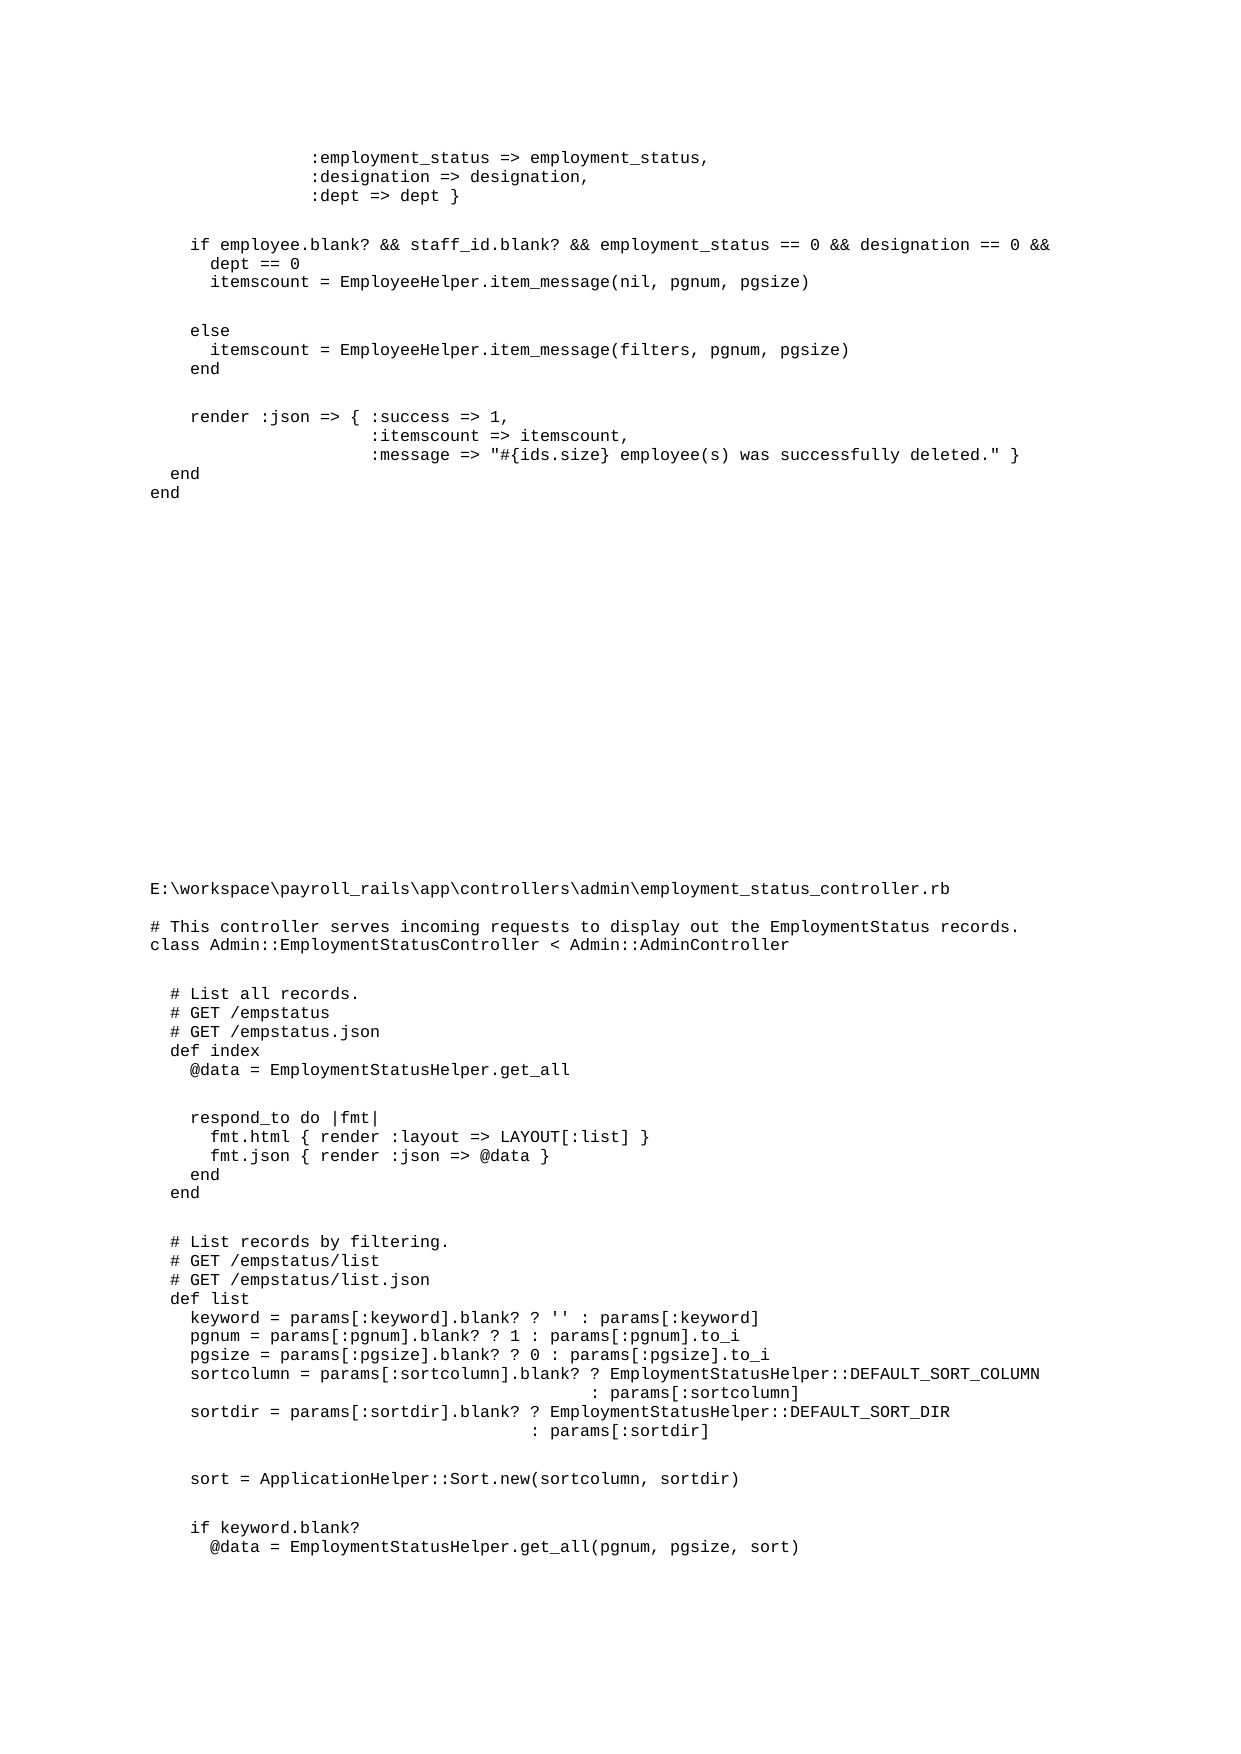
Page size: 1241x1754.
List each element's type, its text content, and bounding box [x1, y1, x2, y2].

text itemscount = EmployeeHelper.item_message(nil, pgnum, pgsize) [150, 274, 1090, 293]
text if keyword.blank? [150, 1519, 1090, 1538]
text end [150, 360, 1090, 379]
text # List records by filtering. [150, 1234, 1090, 1253]
text :employment_status => employment_status, [150, 150, 1090, 169]
text fmt.json { render :json => @data } [150, 1147, 1090, 1166]
text end [150, 1166, 1090, 1185]
text # GET /empstatus/list [150, 1253, 1090, 1271]
text :itemscount => itemscount, [150, 428, 1090, 447]
text keyword = params[:keyword].blank? ? '' : params[:keyword] [150, 1309, 1090, 1328]
text E:\workspace\payroll_rails\app\controllers\admin\employment_status_controller.rb [150, 880, 1090, 899]
text else [150, 323, 1090, 342]
text @data = EmploymentStatusHelper.get_all(pgnum, pgsize, sort) [150, 1538, 1090, 1557]
text end [150, 1185, 1090, 1204]
text if employee.blank? && staff_id.blank? && employment_status == 0 && designation == 0 && [150, 236, 1090, 255]
text :message => "#{ids.size} employee(s) was successfully deleted." } [150, 447, 1090, 466]
text # GET /empstatus [150, 1004, 1090, 1023]
text # List all records. [150, 986, 1090, 1004]
text fmt.html { render :layout => LAYOUT[:list] } [150, 1128, 1090, 1147]
text def index [150, 1042, 1090, 1061]
text def list [150, 1290, 1090, 1309]
text sortcolumn = params[:sortcolumn].blank? ? EmploymentStatusHelper::DEFAULT_SORT_COLUMN [150, 1366, 1090, 1384]
text pgsize = params[:pgsize].blank? ? 0 : params[:pgsize].to_i [150, 1347, 1090, 1366]
text itemscount = EmployeeHelper.item_message(filters, pgnum, pgsize) [150, 342, 1090, 360]
text class Admin::EmploymentStatusController < Admin::AdminController [150, 937, 1090, 956]
text # GET /empstatus/list.json [150, 1271, 1090, 1290]
text # This controller serves incoming requests to display out the EmploymentStatus records. [150, 918, 1090, 937]
text :designation => designation, [150, 169, 1090, 188]
text end [150, 484, 1090, 503]
text dept == 0 [150, 255, 1090, 274]
text : params[:sortdir] [150, 1422, 1090, 1441]
text end [150, 466, 1090, 484]
text :dept => dept } [150, 188, 1090, 207]
text respond_to do |fmt| [150, 1110, 1090, 1128]
text sortdir = params[:sortdir].blank? ? EmploymentStatusHelper::DEFAULT_SORT_DIR [150, 1403, 1090, 1422]
text render :json => { :success => 1, [150, 409, 1090, 428]
text # GET /empstatus.json [150, 1023, 1090, 1042]
text @data = EmploymentStatusHelper.get_all [150, 1061, 1090, 1080]
text sort = ApplicationHelper::Sort.new(sortcolumn, sortdir) [150, 1471, 1090, 1490]
text : params[:sortcolumn] [150, 1384, 1090, 1403]
text pgnum = params[:pgnum].blank? ? 1 : params[:pgnum].to_i [150, 1328, 1090, 1347]
